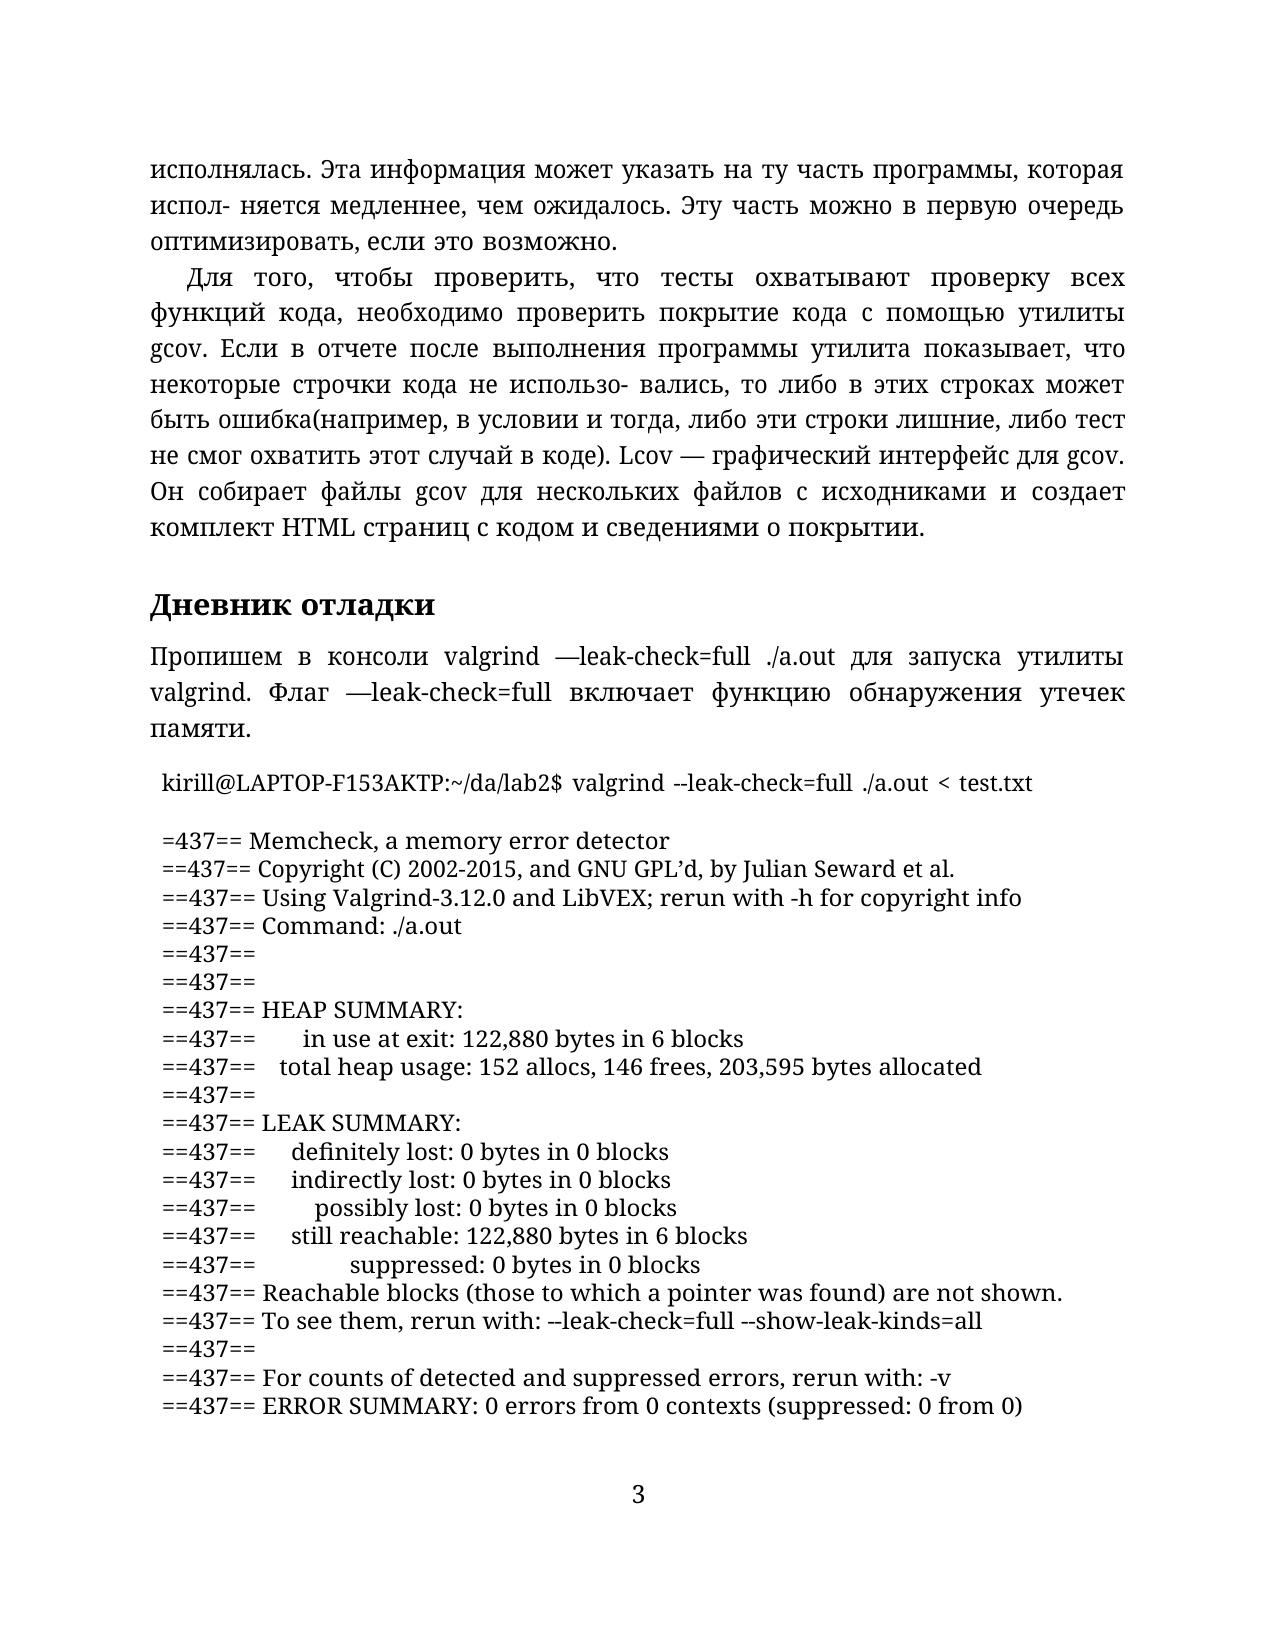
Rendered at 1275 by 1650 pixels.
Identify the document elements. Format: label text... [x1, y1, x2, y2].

text =437== Memcheck, a memory error detector [162, 827, 1164, 855]
subtitle Дневник отладки [150, 589, 1164, 622]
text ==437== in use at exit: 122,880 bytes in 6 blocks [162, 1025, 1164, 1053]
text ==437== still reachable: 122,880 bytes in 6 blocks [162, 1222, 1164, 1251]
text ==437== Command: ./a.out [162, 912, 1164, 940]
text Пропишем в консоли valgrind —leak-check=full ./a.out для запуска утилиты valgrind. Флаг —leak-check=full включает функцию обнаружения утечек памяти. [150, 639, 1125, 744]
text ==437== LEAK SUMMARY: [162, 1109, 1164, 1138]
text ==437== To see them, rerun with: --leak-check=full --show-leak-kinds=all [162, 1307, 1164, 1335]
text ==437== Using Valgrind-3.12.0 and LibVEX; rerun with -h for copyright info [162, 883, 1164, 912]
text ==437== HEAP SUMMARY: [162, 996, 1164, 1025]
text ==437== [162, 940, 1164, 968]
text ==437== Copyright (C) 2002-2015, and GNU GPL’d, by Julian Seward et al. [162, 855, 1164, 883]
text kirill@LAPTOP-F153AKTP:~/da/lab2$ valgrind --leak-check=full ./a.out < test.txt [162, 766, 1164, 798]
text ==437== [162, 1335, 1164, 1363]
text Для того, чтобы проверить, что тесты охватывают проверку всех функций кода, необходимо проверить покрытие кода с помощью утилиты gcov. Если в отчете после выполнения программы утилита показывает, что некоторые строчки кода не использо- вались, то либо в этих строках может быть ошибка(например, в условии и тогда, либо эти строки лишние, либо тест не смог охватить этот случай в коде). Lcov — графический интерфейс для gcov. Он собирает файлы gcov для нескольких файлов с исходниками и создает комплект HTML страниц с кодом и сведениями о покрытии. [150, 259, 1125, 543]
text ==437== suppressed: 0 bytes in 0 blocks [162, 1251, 1164, 1279]
text исполнялась. Эта информация может указать на ту часть программы, которая испол- няется медленнее, чем ожидалось. Эту часть можно в первую очередь оптимизировать, если это возможно. [150, 152, 1125, 257]
text ==437== total heap usage: 152 allocs, 146 frees, 203,595 bytes allocated [162, 1053, 1164, 1081]
text ==437== For counts of detected and suppressed errors, rerun with: -v [162, 1363, 1164, 1392]
text ==437== ERROR SUMMARY: 0 errors from 0 contexts (suppressed: 0 from 0) [162, 1392, 1164, 1420]
text ==437== indirectly lost: 0 bytes in 0 blocks [162, 1166, 1164, 1194]
text ==437== [162, 968, 1164, 996]
text ==437== [162, 1081, 1164, 1109]
text ==437== possibly lost: 0 bytes in 0 blocks [162, 1194, 1164, 1222]
text ==437== Reachable blocks (those to which a pointer was found) are not shown. [162, 1279, 1164, 1307]
text ==437== definitely lost: 0 bytes in 0 blocks [162, 1138, 1164, 1166]
